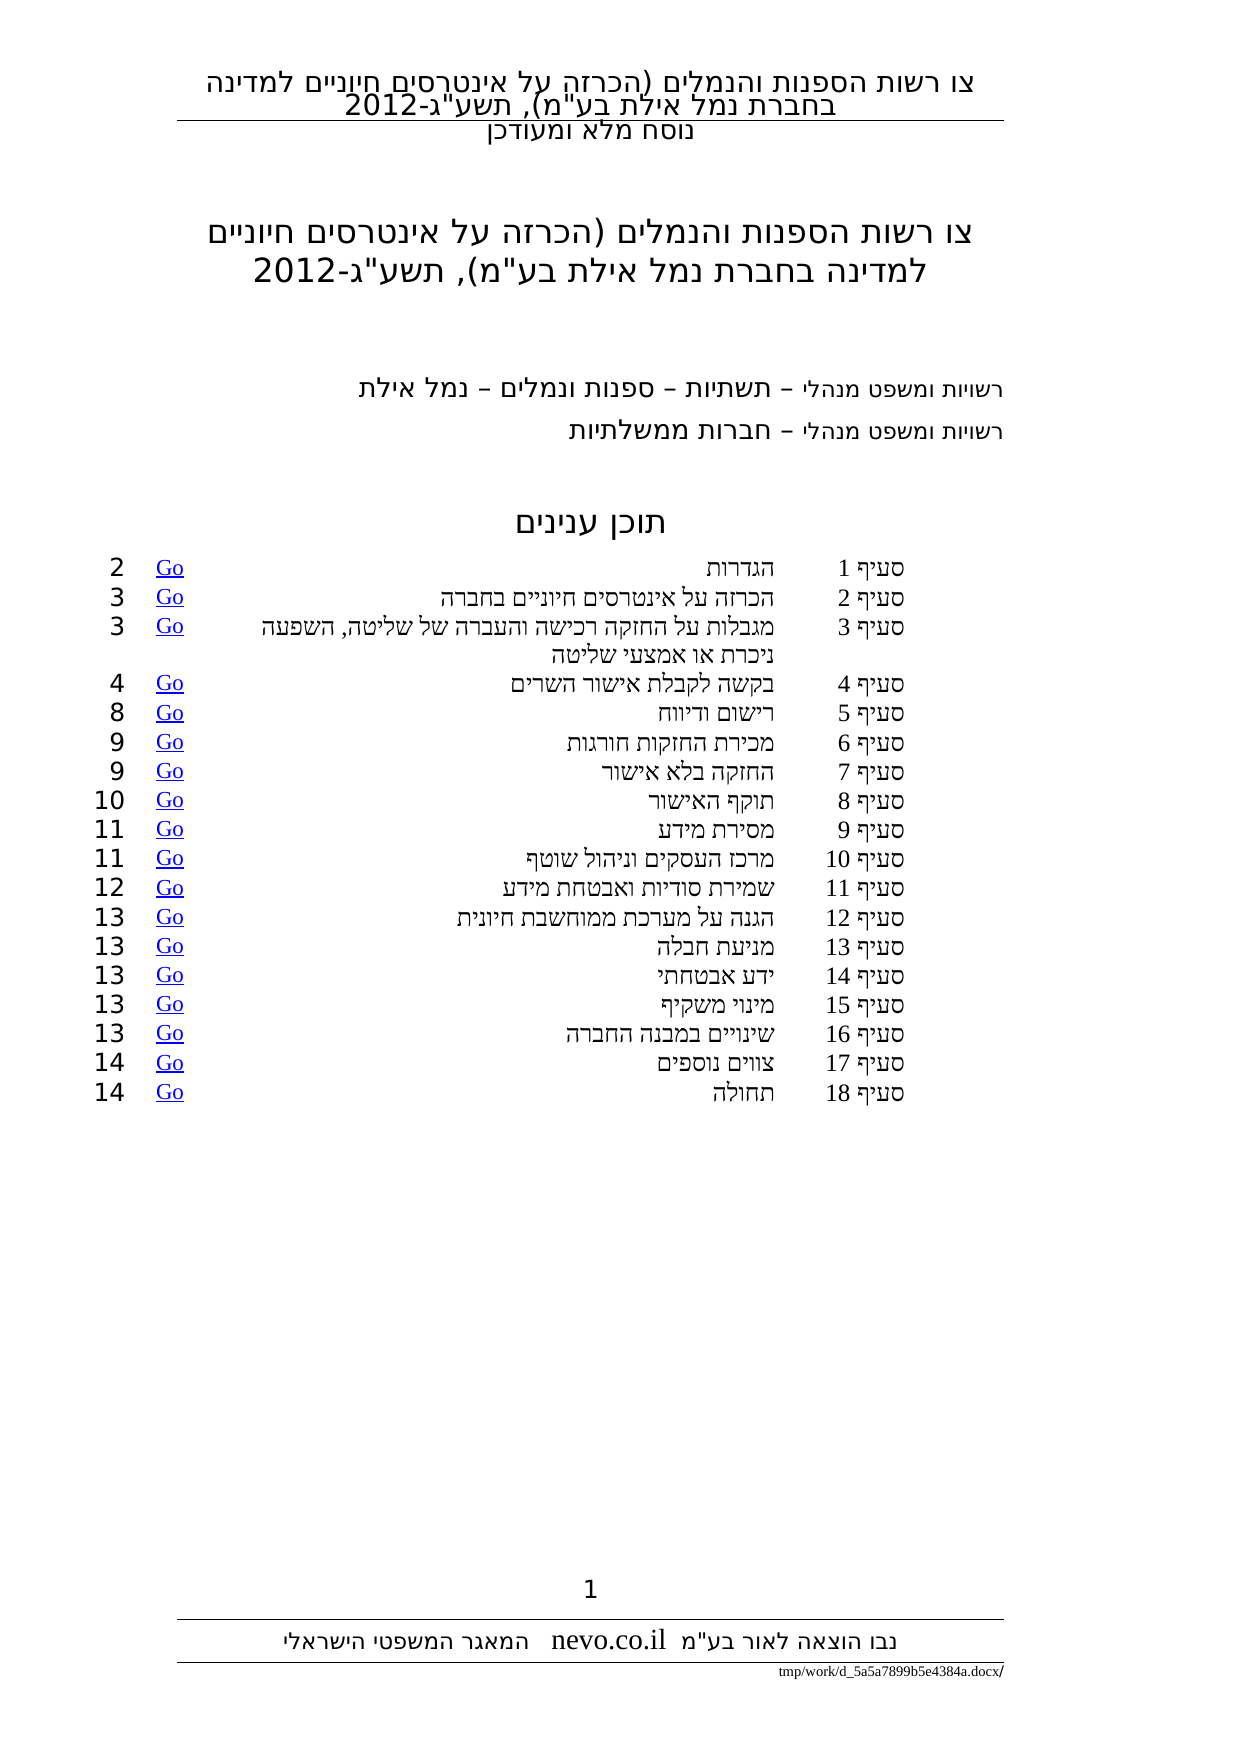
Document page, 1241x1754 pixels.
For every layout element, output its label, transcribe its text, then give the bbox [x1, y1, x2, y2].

table_cell צווים נוספים [195, 1049, 786, 1078]
table_cell סעיף 8 [786, 786, 916, 815]
table_cell Go [136, 699, 195, 728]
table_cell 10 [48, 990, 136, 1019]
table_cell 8 [48, 786, 136, 815]
table_cell 10 [48, 932, 136, 961]
table_cell מרכז העסקים וניהול שוטף [195, 844, 786, 873]
table_cell Go [136, 815, 195, 844]
table_cell סעיף 14 [786, 961, 916, 990]
table_cell Go [136, 990, 195, 1019]
text רשויות ומשפט מנהלי – חברות ממשלתיות [59, 414, 1004, 446]
table_cell 7 [48, 757, 136, 786]
table_cell Go [136, 903, 195, 932]
table_cell סעיף 13 [786, 932, 916, 961]
table_cell Go [136, 728, 195, 757]
table_cell Go [136, 669, 195, 698]
table_cell 3 [48, 612, 136, 669]
table_cell 9 [48, 874, 136, 903]
table_cell מסירת מידע [195, 815, 786, 844]
table_cell Go [136, 583, 195, 612]
table_cell סעיף 7 [786, 757, 916, 786]
table_cell Go [136, 844, 195, 873]
table_header הגדרות [195, 554, 786, 583]
table_cell הגנה על מערכת ממוחשבת חיונית [195, 903, 786, 932]
table_cell בקשה לקבלת אישור השרים [195, 669, 786, 698]
table_cell סעיף 9 [786, 815, 916, 844]
table_cell מניעת חבלה [195, 932, 786, 961]
table_cell תוקף האישור [195, 786, 786, 815]
table_cell תחולה [195, 1078, 786, 1107]
table_cell Go [136, 874, 195, 903]
table_cell Go [136, 1049, 195, 1078]
text רשויות ומשפט מנהלי – תשתיות – ספנות ונמלים – נמל אילת [59, 373, 1004, 404]
table_cell 6 [48, 699, 136, 728]
table_cell Go [136, 757, 195, 786]
table_cell 10 [48, 961, 136, 990]
table_cell הכרזה על אינטרסים חיוניים בחברה [195, 583, 786, 612]
table_cell סעיף 17 [786, 1049, 916, 1078]
table_cell סעיף 10 [786, 844, 916, 873]
table_cell סעיף 12 [786, 903, 916, 932]
table_cell Go [136, 932, 195, 961]
table_cell Go [136, 612, 195, 669]
table_cell החזקה בלא אישור [195, 757, 786, 786]
table_cell 7 [48, 728, 136, 757]
table_cell Go [136, 961, 195, 990]
table_cell סעיף 6 [786, 728, 916, 757]
table_cell סעיף 2 [786, 583, 916, 612]
table_cell 10 [48, 903, 136, 932]
table_cell Go [136, 1019, 195, 1048]
table_cell 3 [48, 583, 136, 612]
table_cell סעיף 18 [786, 1078, 916, 1107]
table_cell רישום ודיווח [195, 699, 786, 728]
table_header Go [136, 554, 195, 583]
table_cell שינויים במבנה החברה [195, 1019, 786, 1048]
table_cell 10 [48, 1019, 136, 1048]
table_cell 4 [48, 669, 136, 698]
table_cell סעיף 3 [786, 612, 916, 669]
table_cell ידע אבטחתי [195, 961, 786, 990]
table_cell שמירת סודיות ואבטחת מידע [195, 874, 786, 903]
text צו רשות הספנות והנמלים (הכרזה על אינטרסים חיוניים למדינה בחברת נמל אילת בע"מ), תשע"ג-2012 [177, 212, 1004, 290]
table_cell 8 [48, 844, 136, 873]
table_cell סעיף 11 [786, 874, 916, 903]
table_cell 8 [48, 815, 136, 844]
table_cell סעיף 16 [786, 1019, 916, 1048]
table_header סעיף 1 [786, 554, 916, 583]
table_cell סעיף 4 [786, 669, 916, 698]
table_header 2 [48, 554, 136, 583]
table_cell 10 [48, 1049, 136, 1078]
table_cell סעיף 5 [786, 699, 916, 728]
table_cell Go [136, 786, 195, 815]
table_cell מגבלות על החזקה רכישה והעברה של שליטה, השפעה ניכרת או אמצעי שליטה [195, 612, 786, 669]
table_cell מכירת החזקות חורגות [195, 728, 786, 757]
table_cell סעיף 15 [786, 990, 916, 1019]
table_cell מינוי משקיף [195, 990, 786, 1019]
text תוכן ענינים [177, 502, 1004, 541]
table_cell 10 [48, 1078, 136, 1107]
table_cell Go [136, 1078, 195, 1107]
